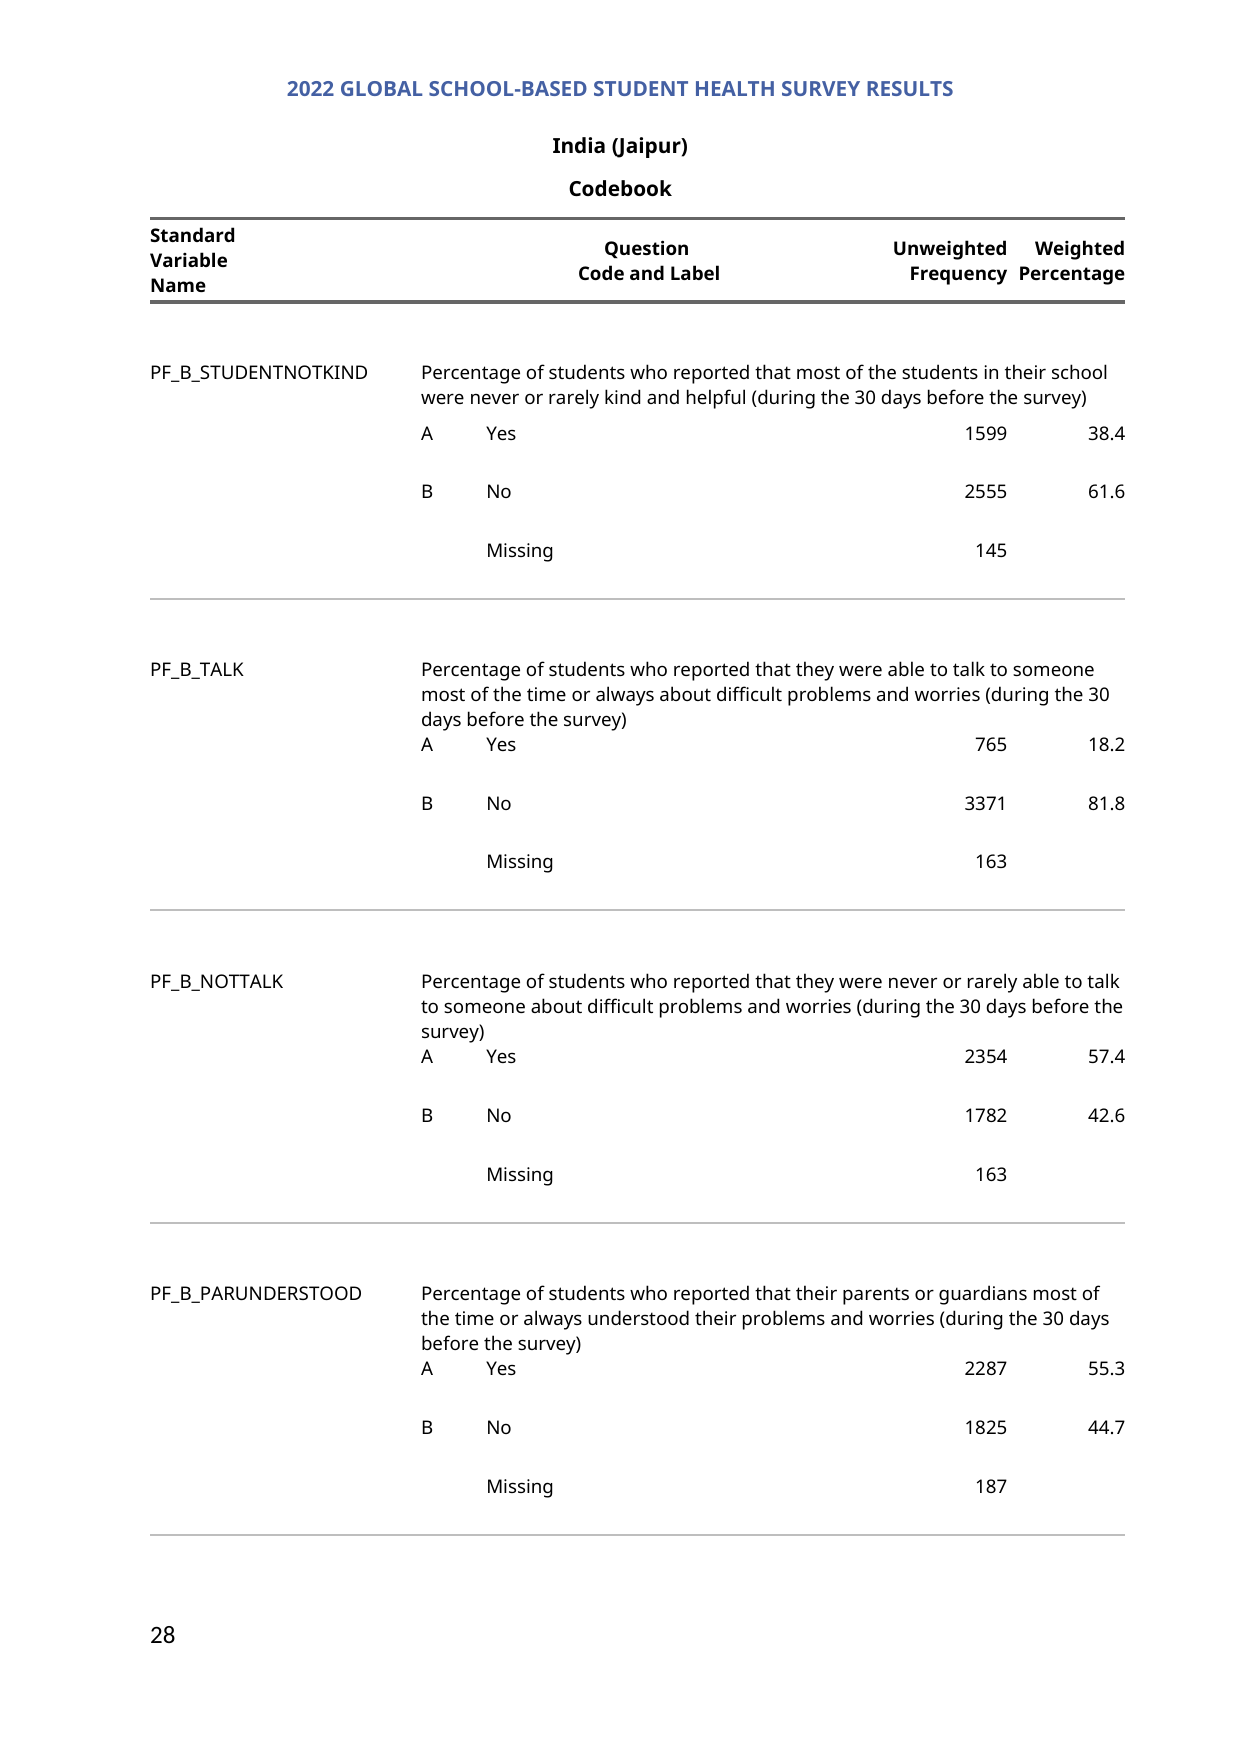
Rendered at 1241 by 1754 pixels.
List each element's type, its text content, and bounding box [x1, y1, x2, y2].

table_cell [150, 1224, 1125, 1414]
table_header Unweighted Frequency [878, 220, 1007, 300]
table_header Weighted Percentage [1007, 220, 1125, 300]
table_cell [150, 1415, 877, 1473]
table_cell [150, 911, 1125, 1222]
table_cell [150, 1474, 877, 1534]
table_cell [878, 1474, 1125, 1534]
table_header Standard Variable Name [150, 220, 421, 300]
table_header Question Code and Label [421, 220, 877, 300]
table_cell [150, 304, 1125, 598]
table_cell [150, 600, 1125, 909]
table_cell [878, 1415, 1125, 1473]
